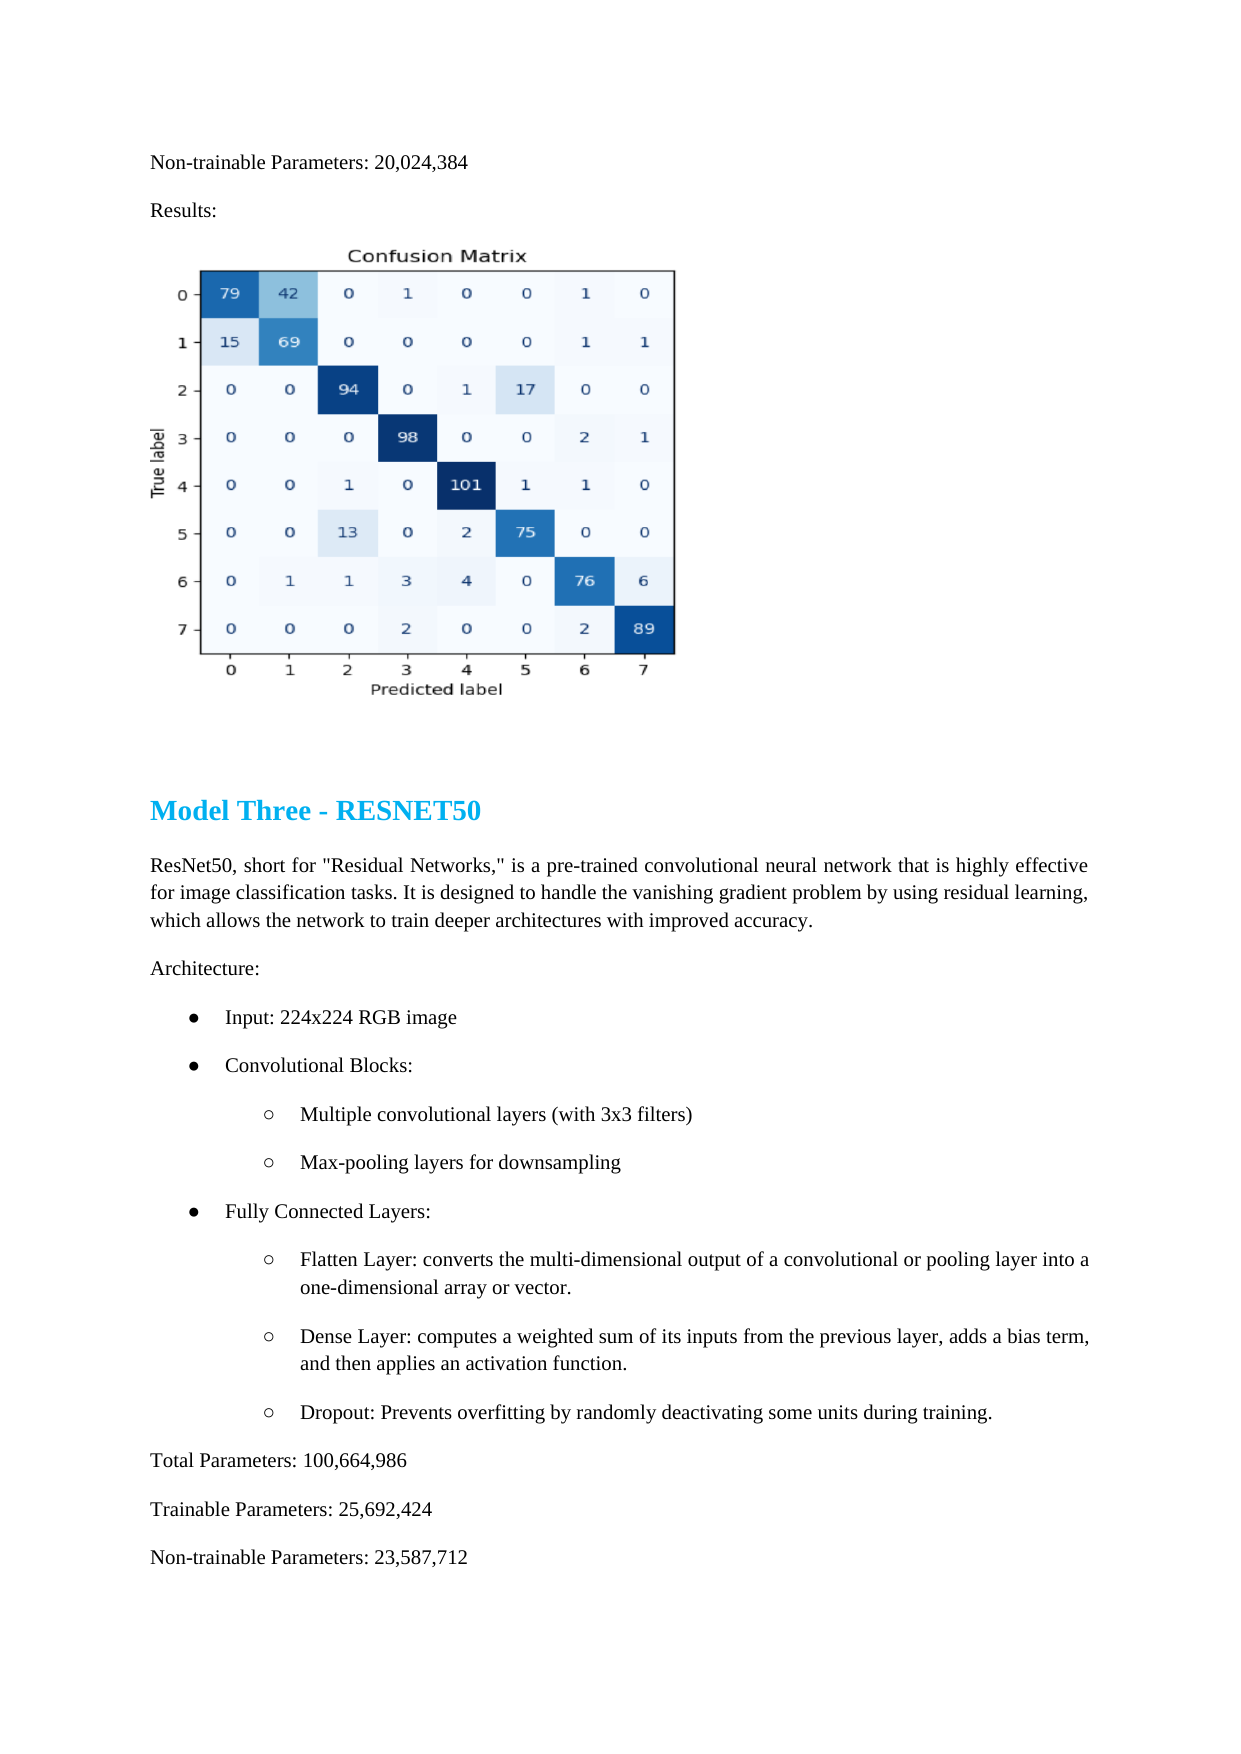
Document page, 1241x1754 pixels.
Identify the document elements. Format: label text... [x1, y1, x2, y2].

picture [150, 246, 689, 710]
list Flatten Layer: converts the multi-dimensional output of a convolutional or pooling layer into a one-dimensional array or vector. [262, 1247, 1090, 1299]
text Non-trainable Parameters: 23,587,712 [150, 1545, 1090, 1569]
list Dense Layer: computes a weighted sum of its inputs from the previous layer, adds a bias term, and then applies an activation function. [262, 1323, 1090, 1375]
text Non-trainable Parameters: 20,024,384 [150, 150, 1090, 174]
text Trainable Parameters: 25,692,424 [150, 1497, 1090, 1521]
text Architecture: [150, 956, 1090, 980]
text ResNet50, short for "Residual Networks," is a pre-trained convolutional neural network that is highly effective for image classification tasks. It is designed to handle the vanishing gradient problem by using residual learning, which allows the network to train deeper architectures with improved accuracy. [150, 852, 1090, 932]
text Model Three - RESNET50 [150, 793, 1090, 827]
list Convolutional Blocks: [187, 1053, 1090, 1077]
list Max-pooling layers for downsampling [262, 1150, 1090, 1174]
list Dropout: Prevents overfitting by randomly deactivating some units during training. [262, 1399, 1090, 1424]
list Multiple convolutional layers (with 3x3 filters) [262, 1102, 1090, 1126]
text Total Parameters: 100,664,986 [150, 1448, 1090, 1472]
list Input: 224x224 RGB image [187, 1004, 1090, 1029]
text Results: [150, 198, 1090, 222]
list Fully Connected Layers: [187, 1199, 1090, 1223]
